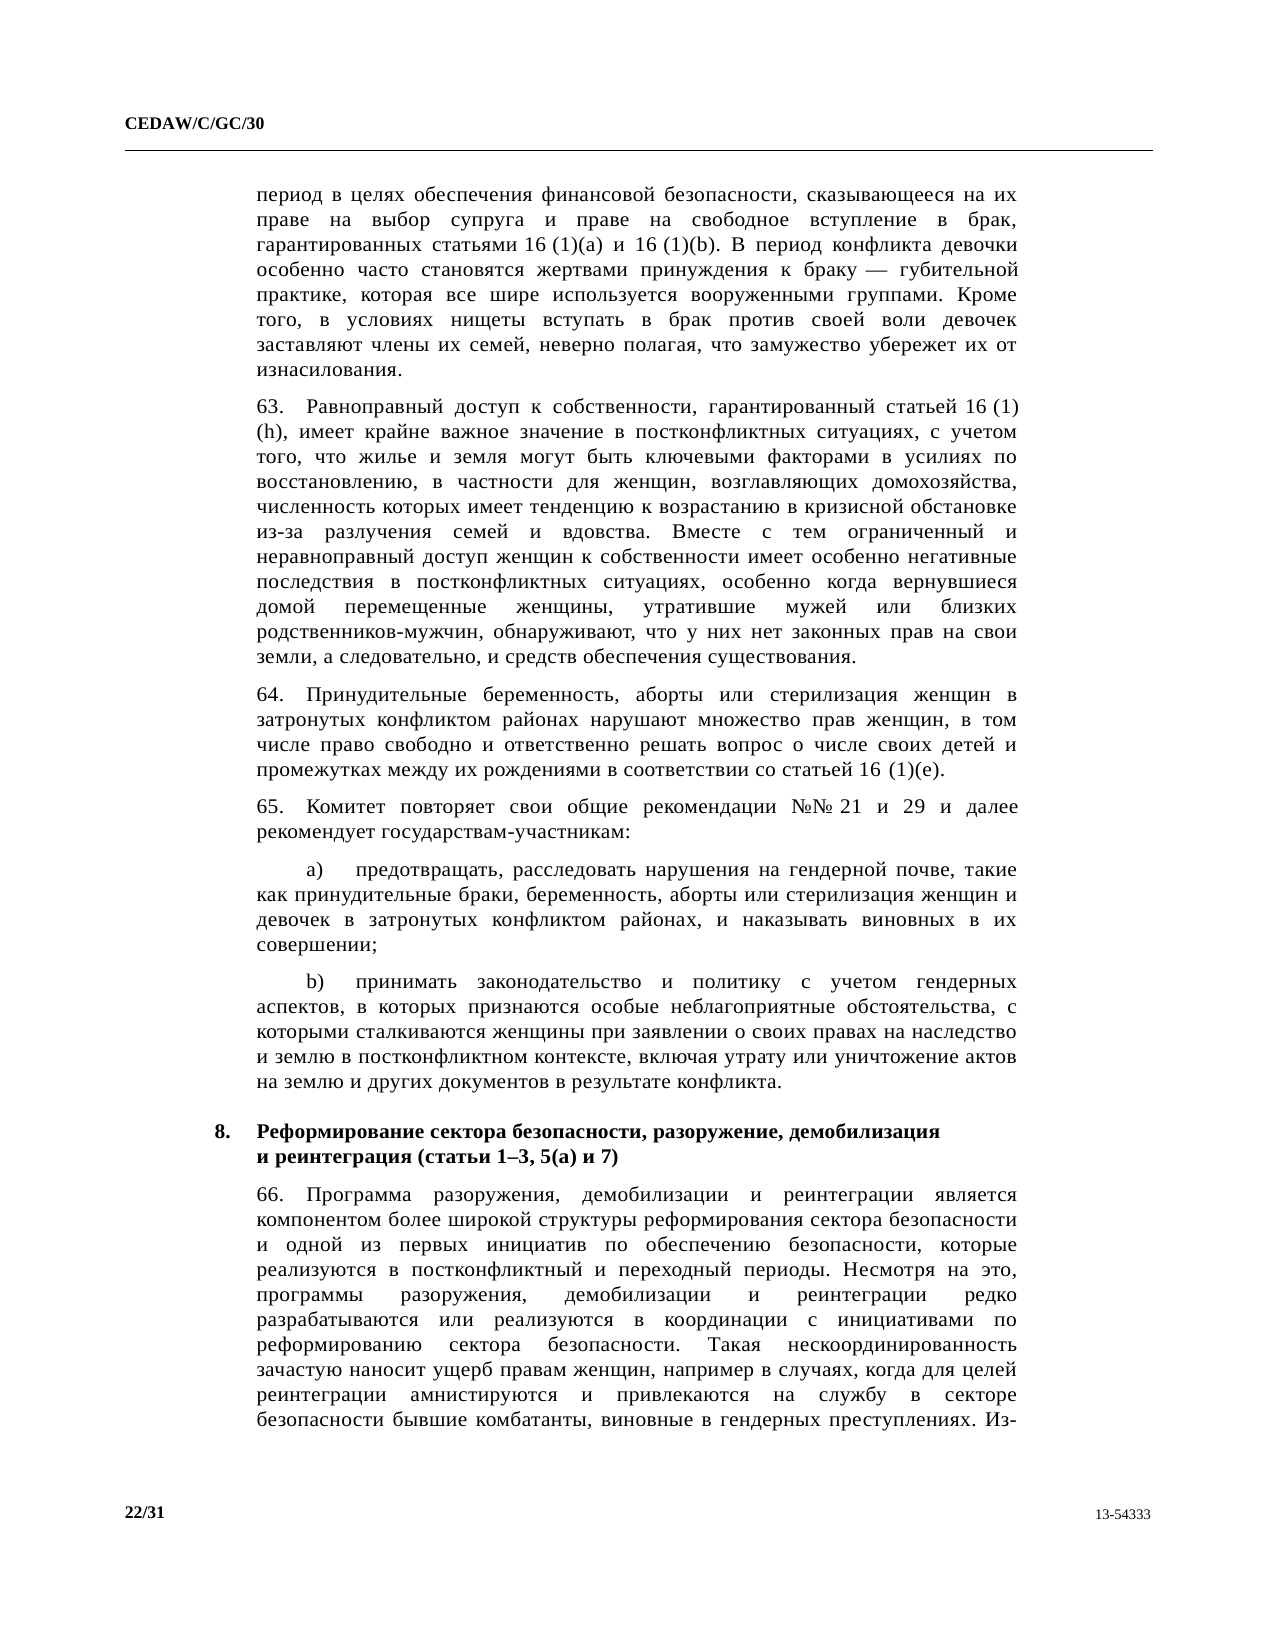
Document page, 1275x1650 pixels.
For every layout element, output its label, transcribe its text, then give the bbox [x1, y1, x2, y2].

text 63. Равноправный доступ к собственности, гарантированный статьей 16 (1)(h), имеет крайне важное значение в постконфликтных ситуациях, с учетом того, что жилье и земля могут быть ключевыми факторами в усилиях по восстановлению, в частности для женщин, возглавляющих домохозяйства, численность которых имеет тенденцию к возрастанию в кризисной обстановке из-за разлучения семей и вдовства. Вместе с тем ограниченный и неравноправный доступ женщин к собственности имеет особенно негативные последствия в постконфликтных ситуациях, особенно когда вернувшиеся домой перемещенные женщины, утратившие мужей или близких родственников-мужчин, обнаруживают, что у них нет законных прав на свои земли, а следовательно, и средств обеспечения существования. [256, 394, 1018, 669]
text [256, 181, 1018, 381]
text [256, 1181, 1018, 1431]
text b) принимать законодательство и политику с учетом гендерных аспектов, в которых признаются особые неблагоприятные обстоятельства, с которыми сталкиваются женщины при заявлении о своих правах на наследство и землю в постконфликтном контексте, включая утрату или уничтожение актов на землю и других документов в результате конфликта. [256, 969, 1018, 1094]
text a) предотвращать, расследовать нарушения на гендерной почве, такие как принудительные браки, беременность, аборты или стерилизация женщин и девочек в затронутых конфликтом районах, и наказывать виновных в их совершении; [256, 856, 1018, 956]
text 65. Комитет повторяет свои общие рекомендации №№ 21 и 29 и далее рекомендует государствам-участникам: [256, 794, 1018, 844]
text 64. Принудительные беременность, аборты или стерилизация женщин в затронутых конфликтом районах нарушают множество прав женщин, в том числе право свободно и ответственно решать вопрос о числе своих детей и промежутках между их рождениями в соответствии со статьей 16 (1)(е). [256, 681, 1018, 781]
text 8. Реформирование сектора безопасности, разоружение, демобилизация и реинтеграция (статьи 1–3, 5(a) и 7) [124, 1119, 1019, 1169]
